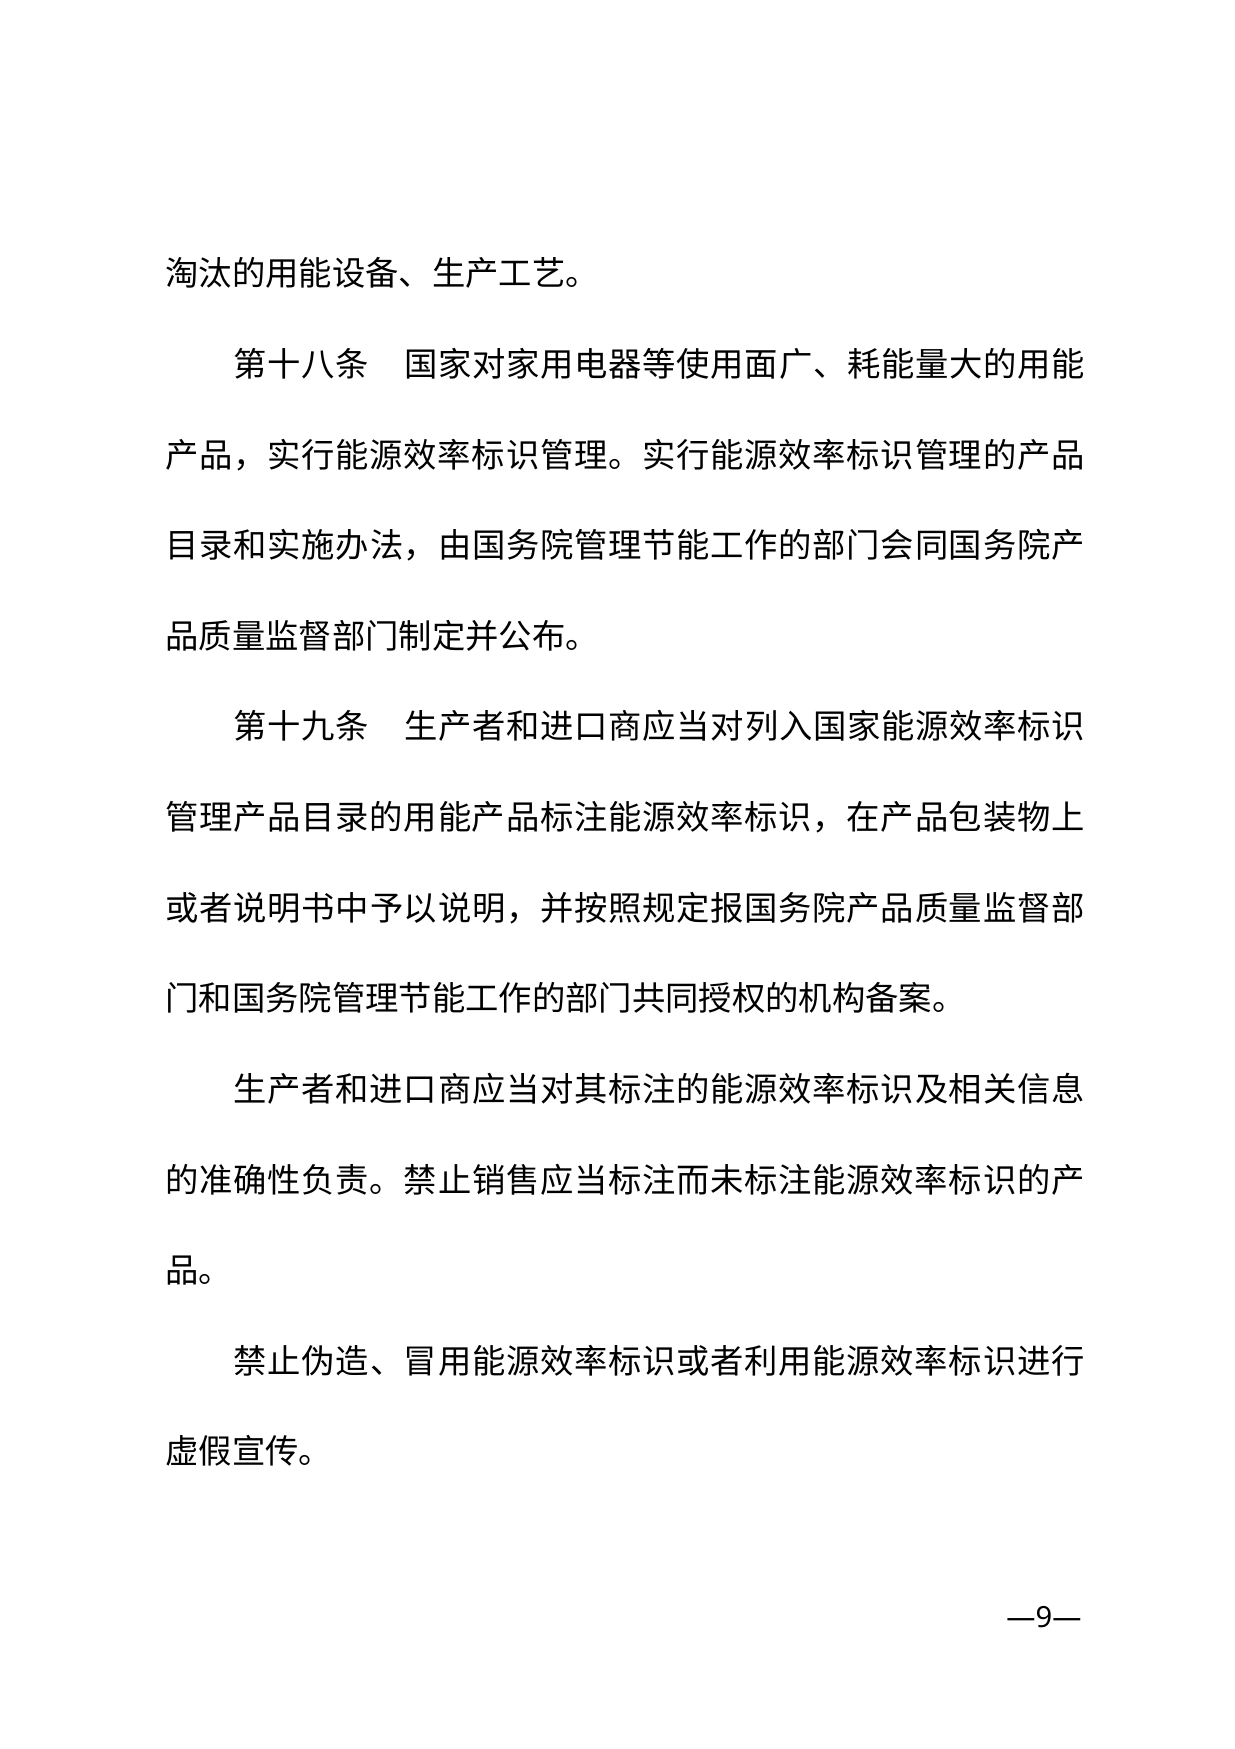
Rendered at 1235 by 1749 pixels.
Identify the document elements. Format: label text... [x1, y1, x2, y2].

text 禁止伪造、冒用能源效率标识或者利用能源效率标识进行虚假宣传。 [165, 1313, 1087, 1495]
text 第十八条 国家对家用电器等使用面广、耗能量大的用能产品，实行能源效率标识管理。实行能源效率标识管理的产品目录和实施办法，由国务院管理节能工作的部门会同国务院产品质量监督部门制定并公布。 [165, 317, 1087, 679]
text 第十九条 生产者和进口商应当对列入国家能源效率标识管理产品目录的用能产品标注能源效率标识，在产品包装物上或者说明书中予以说明，并按照规定报国务院产品质量监督部门和国务院管理节能工作的部门共同授权的机构备案。 [165, 679, 1087, 1042]
text 生产者和进口商应当对其标注的能源效率标识及相关信息的准确性负责。禁止销售应当标注而未标注能源效率标识的产品。 [165, 1042, 1087, 1313]
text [165, 226, 1087, 317]
